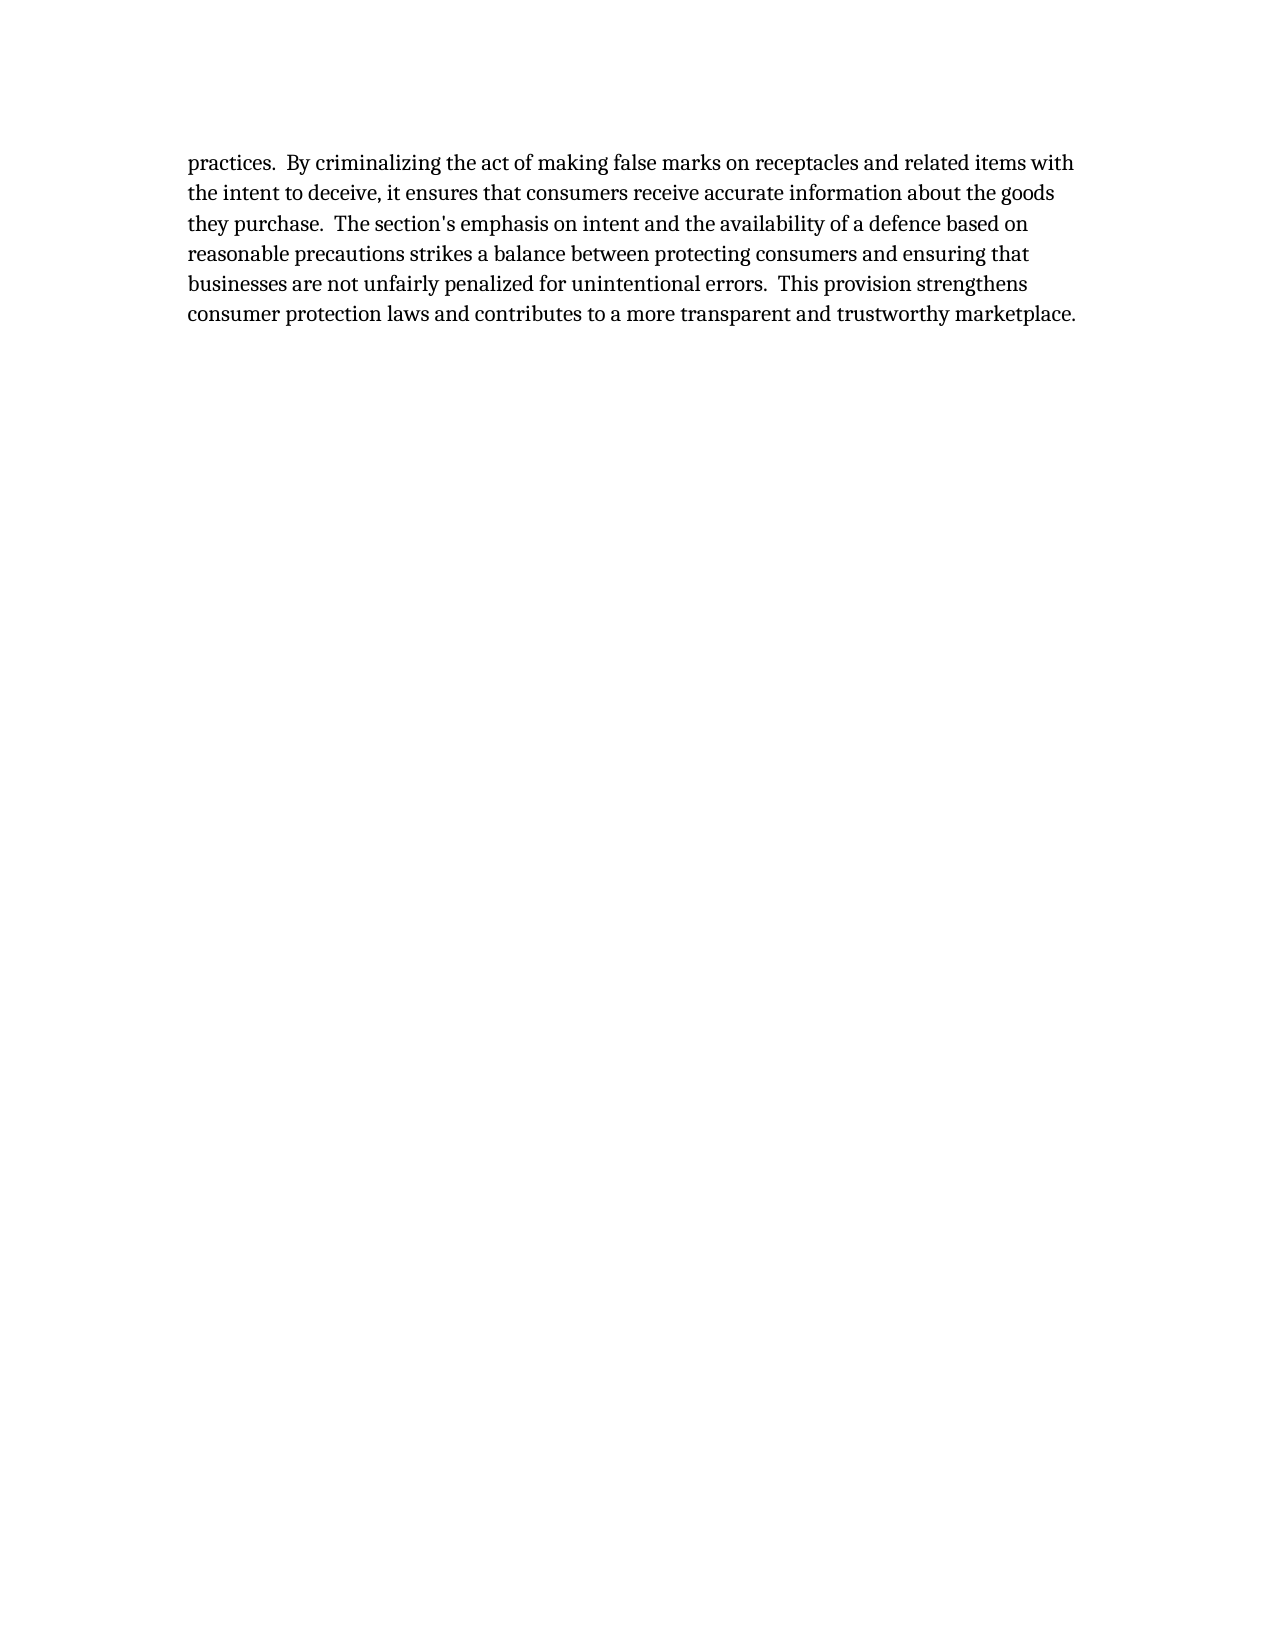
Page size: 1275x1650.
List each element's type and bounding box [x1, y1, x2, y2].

text [187, 150, 1087, 358]
